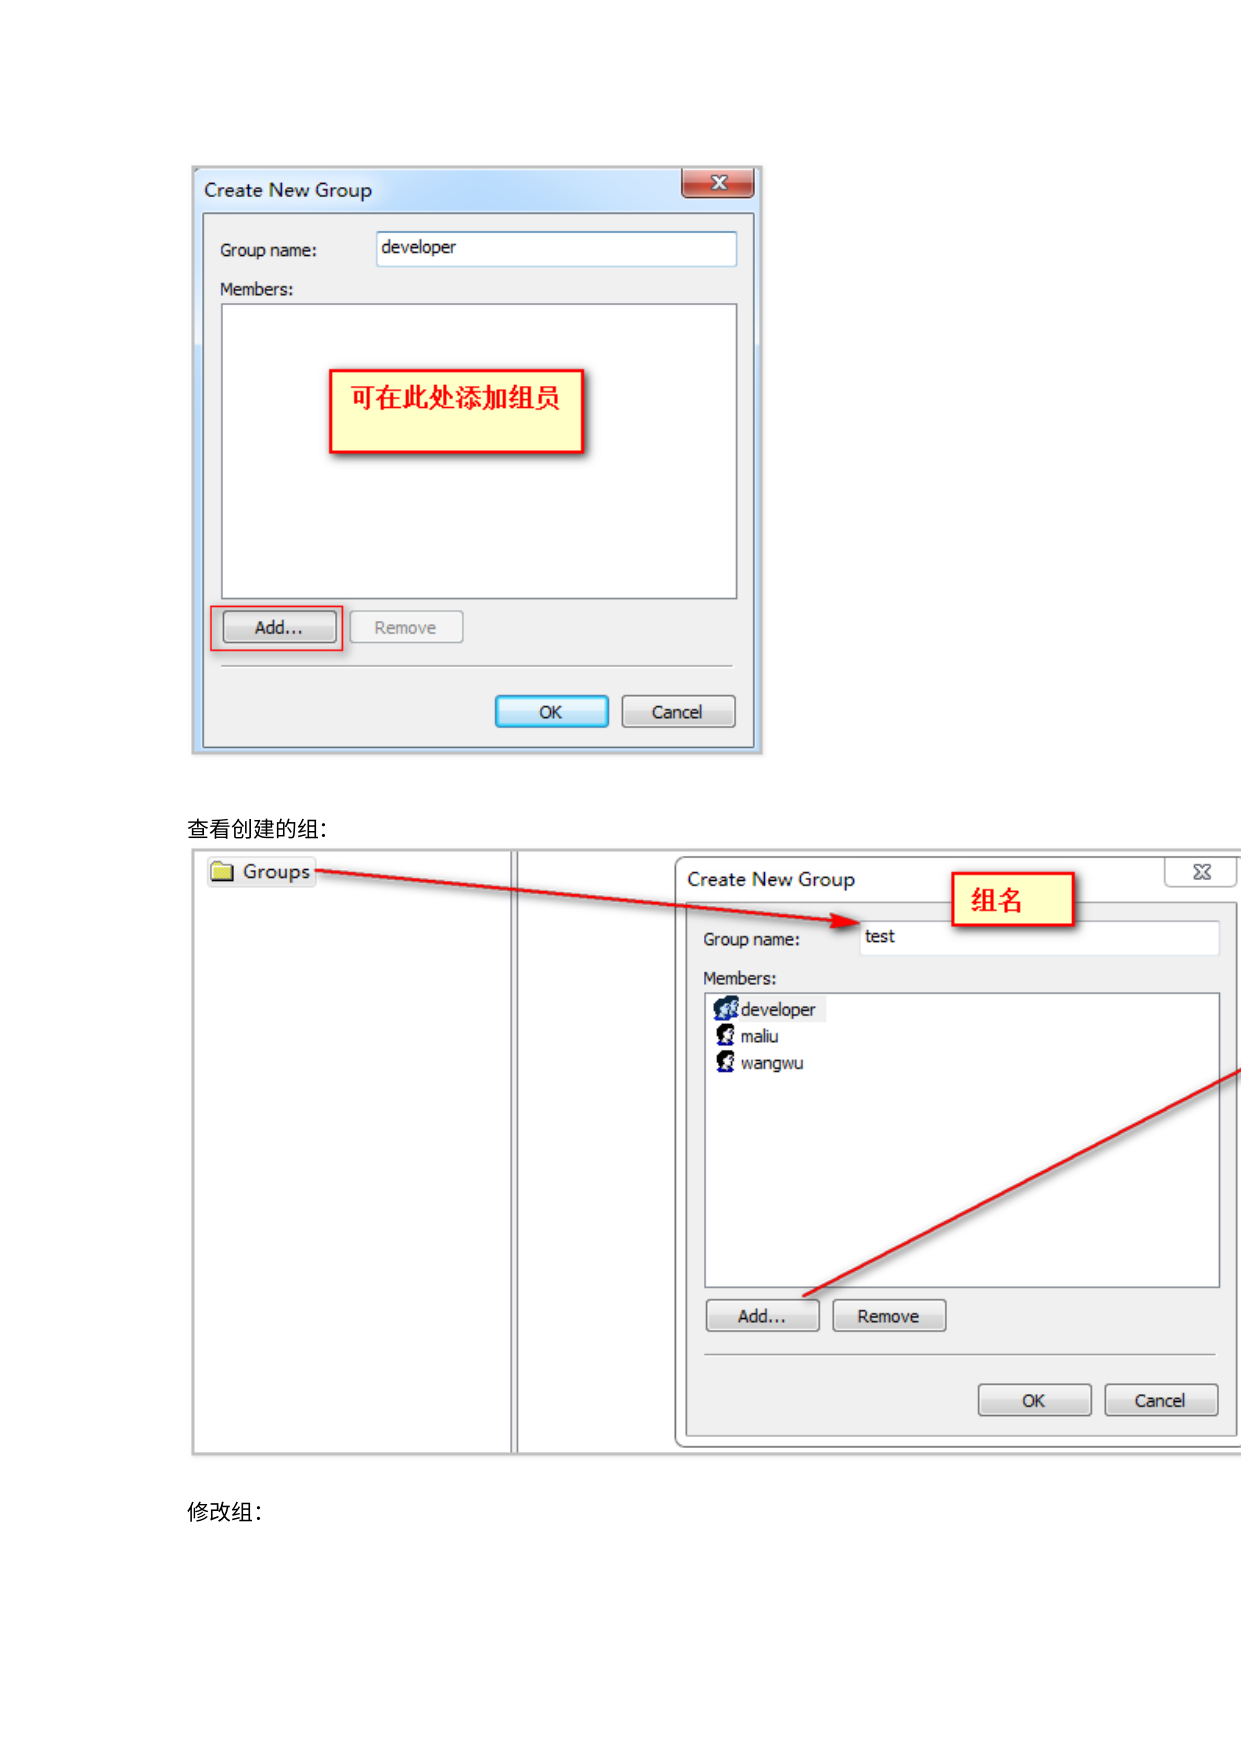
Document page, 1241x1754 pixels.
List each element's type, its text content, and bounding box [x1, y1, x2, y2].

text 查看创建的组： [187, 812, 1053, 844]
picture [187, 162, 769, 761]
text 修改组： [187, 1494, 1053, 1527]
picture [187, 844, 1241, 1462]
